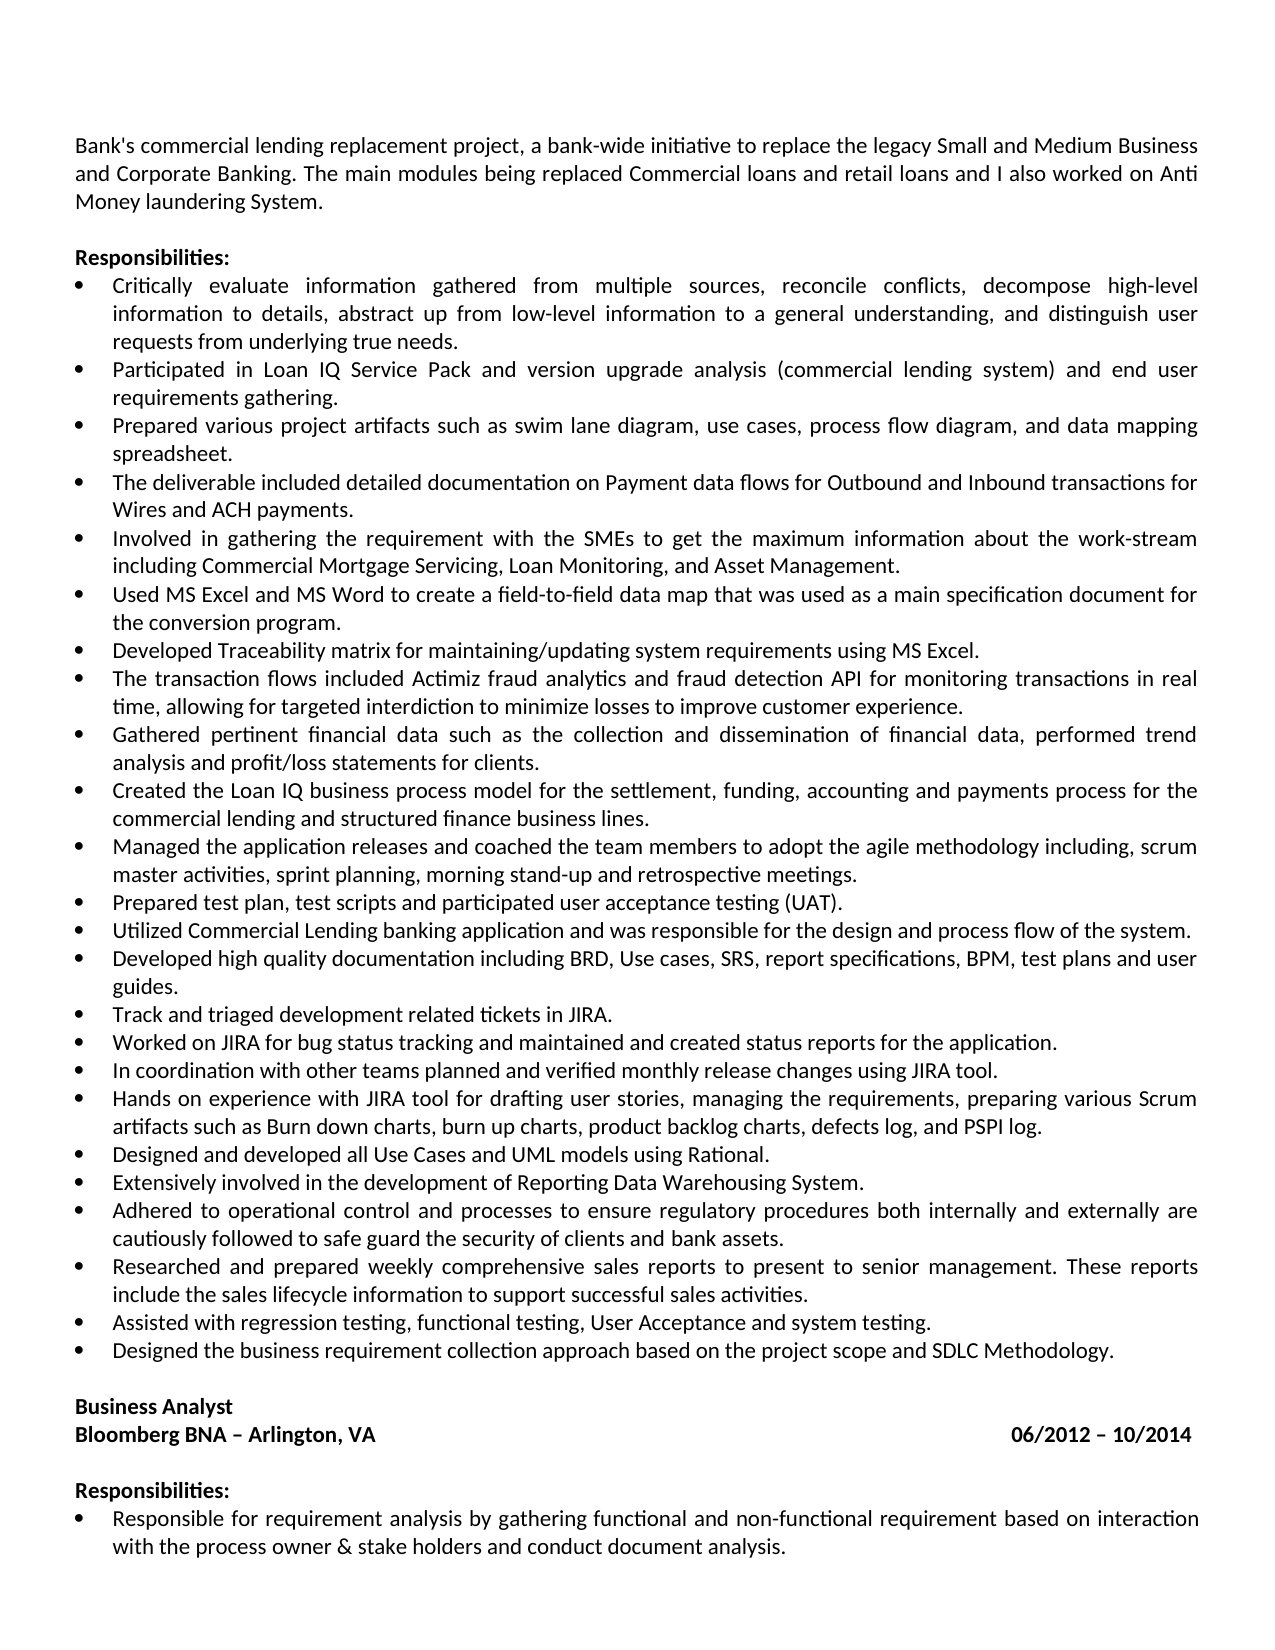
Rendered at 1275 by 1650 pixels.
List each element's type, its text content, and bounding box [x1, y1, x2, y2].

list In coordination with other teams planned and verified monthly release changes using JIRA tool. [75, 1056, 1200, 1084]
list Extensively involved in the development of Reporting Data Warehousing System. [75, 1168, 1200, 1196]
text Bank's commercial lending replacement project, a bank-wide initiative to replace the legacy Small and Medium Business and Corporate Banking. The main modules being replaced Commercial loans and retail loans and I also worked on Anti Money laundering System. [75, 131, 1200, 215]
list The transaction flows included Actimiz fraud analytics and fraud detection API for monitoring transactions in real time, allowing for targeted interdiction to minimize losses to improve customer experience. [75, 664, 1200, 720]
list Managed the application releases and coached the team members to adopt the agile methodology including, scrum master activities, sprint planning, morning stand-up and retrospective meetings. [75, 832, 1200, 888]
list Designed the business requirement collection approach based on the project scope and SDLC Methodology. [75, 1336, 1200, 1364]
list Assisted with regression testing, functional testing, User Acceptance and system testing. [75, 1308, 1200, 1336]
list Track and triaged development related tickets in JIRA. [75, 1000, 1200, 1028]
text Bloomberg BNA – Arlington, VA 06/2012 – 10/2014 [75, 1420, 1200, 1448]
list Worked on JIRA for bug status tracking and maintained and created status reports for the application. [75, 1028, 1200, 1056]
list The deliverable included detailed documentation on Payment data flows for Outbound and Inbound transactions for Wires and ACH payments. [75, 468, 1200, 524]
list Adhered to operational control and processes to ensure regulatory procedures both internally and externally are cautiously followed to safe guard the security of clients and bank assets. [75, 1196, 1200, 1252]
list Researched and prepared weekly comprehensive sales reports to present to senior management. These reports include the sales lifecycle information to support successful sales activities. [75, 1252, 1200, 1308]
list Responsible for requirement analysis by gathering functional and non-functional requirement based on interaction with the process owner & stake holders and conduct document analysis. [75, 1504, 1200, 1560]
text Responsibilities: [75, 1448, 1200, 1504]
list Gathered pertinent financial data such as the collection and dissemination of financial data, performed trend analysis and profit/loss statements for clients. [75, 720, 1200, 776]
list Used MS Excel and MS Word to create a field-to-field data map that was used as a main specification document for the conversion program. [75, 580, 1200, 636]
list Developed high quality documentation including BRD, Use cases, SRS, report specifications, BPM, test plans and user guides. [75, 944, 1200, 1000]
list Participated in Loan IQ Service Pack and version upgrade analysis (commercial lending system) and end user requirements gathering. [75, 356, 1200, 412]
list Hands on experience with JIRA tool for drafting user stories, managing the requirements, preparing various Scrum artifacts such as Burn down charts, burn up charts, product backlog charts, defects log, and PSPI log. [75, 1084, 1200, 1140]
list Created the Loan IQ business process model for the settlement, funding, accounting and payments process for the commercial lending and structured finance business lines. [75, 776, 1200, 832]
text Business Analyst [75, 1392, 1200, 1420]
text Responsibilities: [75, 243, 1200, 271]
list Critically evaluate information gathered from multiple sources, reconcile conflicts, decompose high-level information to details, abstract up from low-level information to a general understanding, and distinguish user requests from underlying true needs. [75, 271, 1200, 356]
list Prepared test plan, test scripts and participated user acceptance testing (UAT). [75, 888, 1200, 916]
list Prepared various project artifacts such as swim lane diagram, use cases, process flow diagram, and data mapping spreadsheet. [75, 412, 1200, 468]
list Involved in gathering the requirement with the SMEs to get the maximum information about the work-stream including Commercial Mortgage Servicing, Loan Monitoring, and Asset Management. [75, 524, 1200, 580]
list Developed Traceability matrix for maintaining/updating system requirements using MS Excel. [75, 636, 1200, 664]
list Utilized Commercial Lending banking application and was responsible for the design and process flow of the system. [75, 916, 1200, 944]
list Designed and developed all Use Cases and UML models using Rational. [75, 1140, 1200, 1168]
